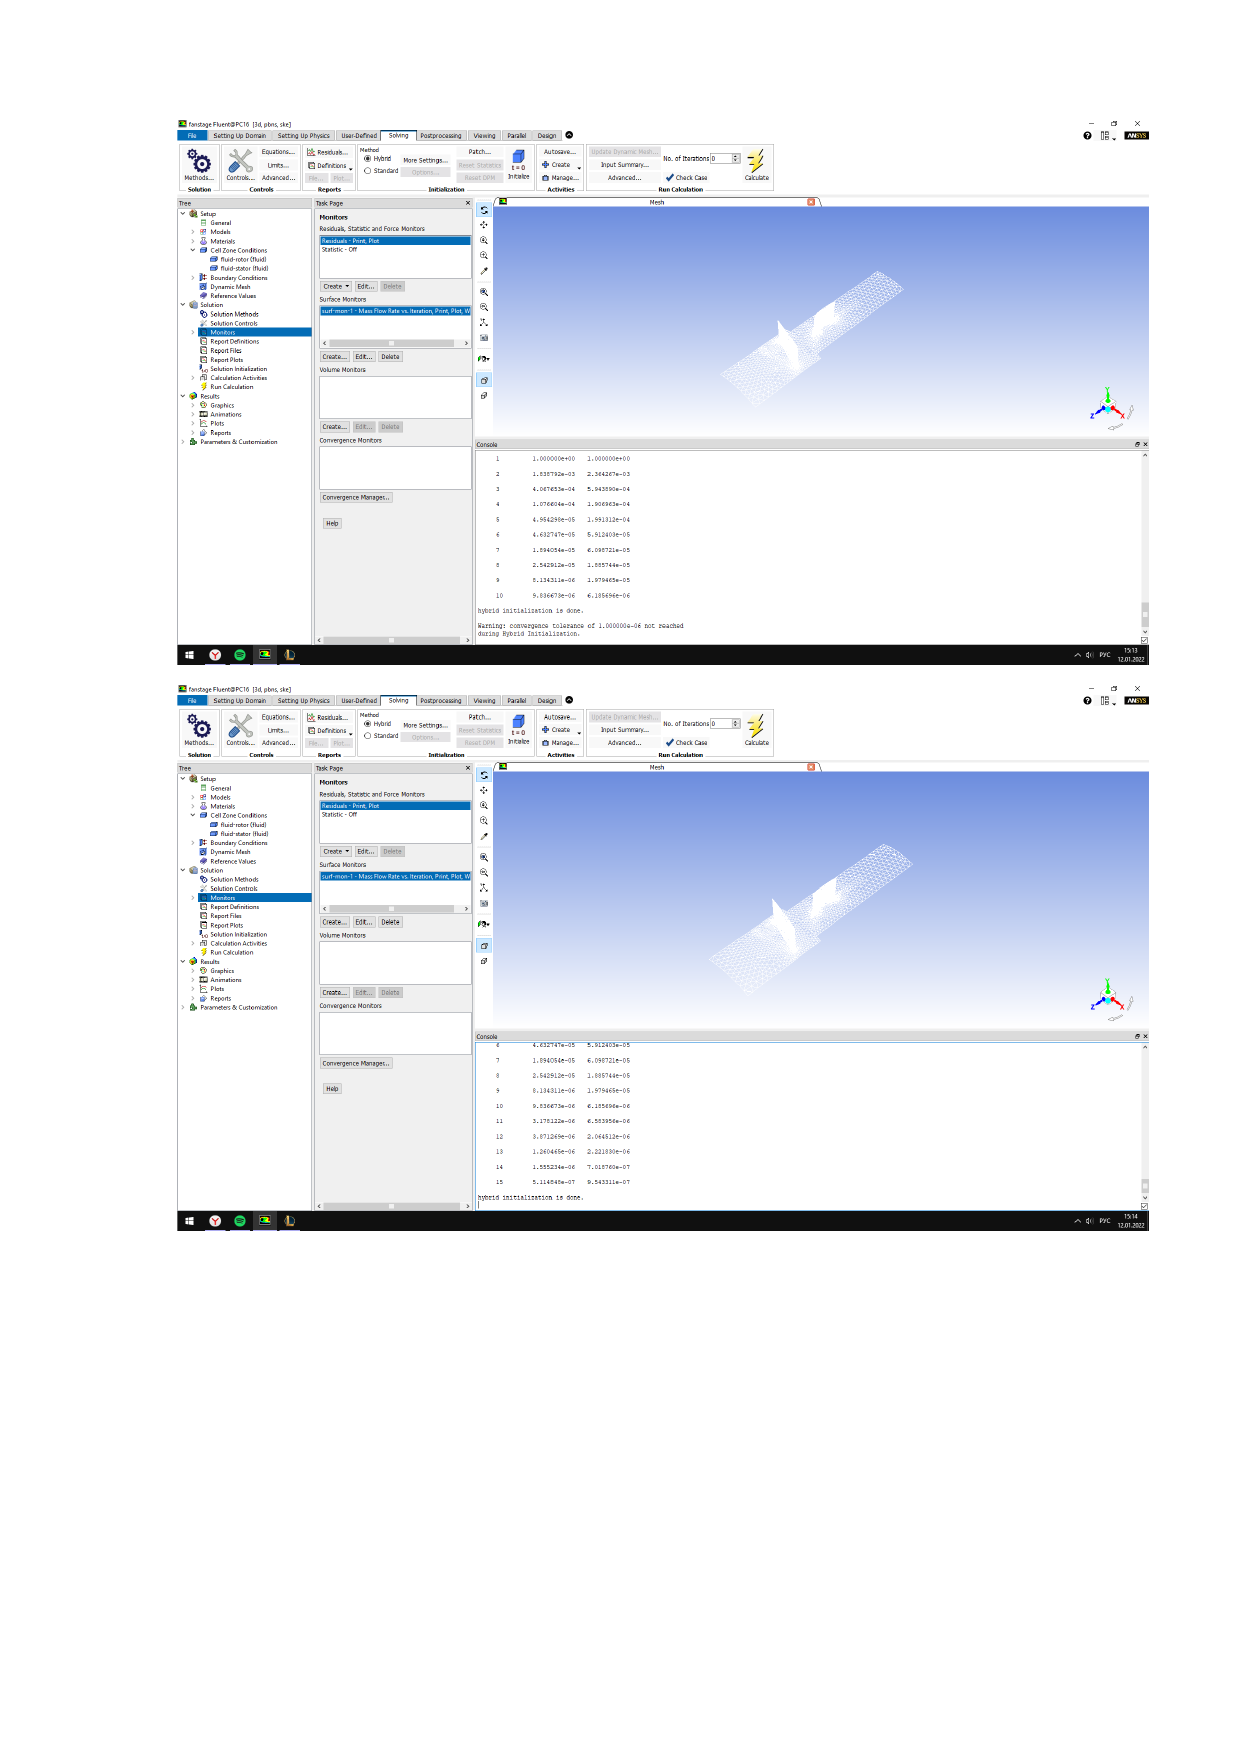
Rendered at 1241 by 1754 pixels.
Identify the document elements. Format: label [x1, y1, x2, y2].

picture [177, 118, 1149, 665]
picture [177, 683, 1149, 1231]
